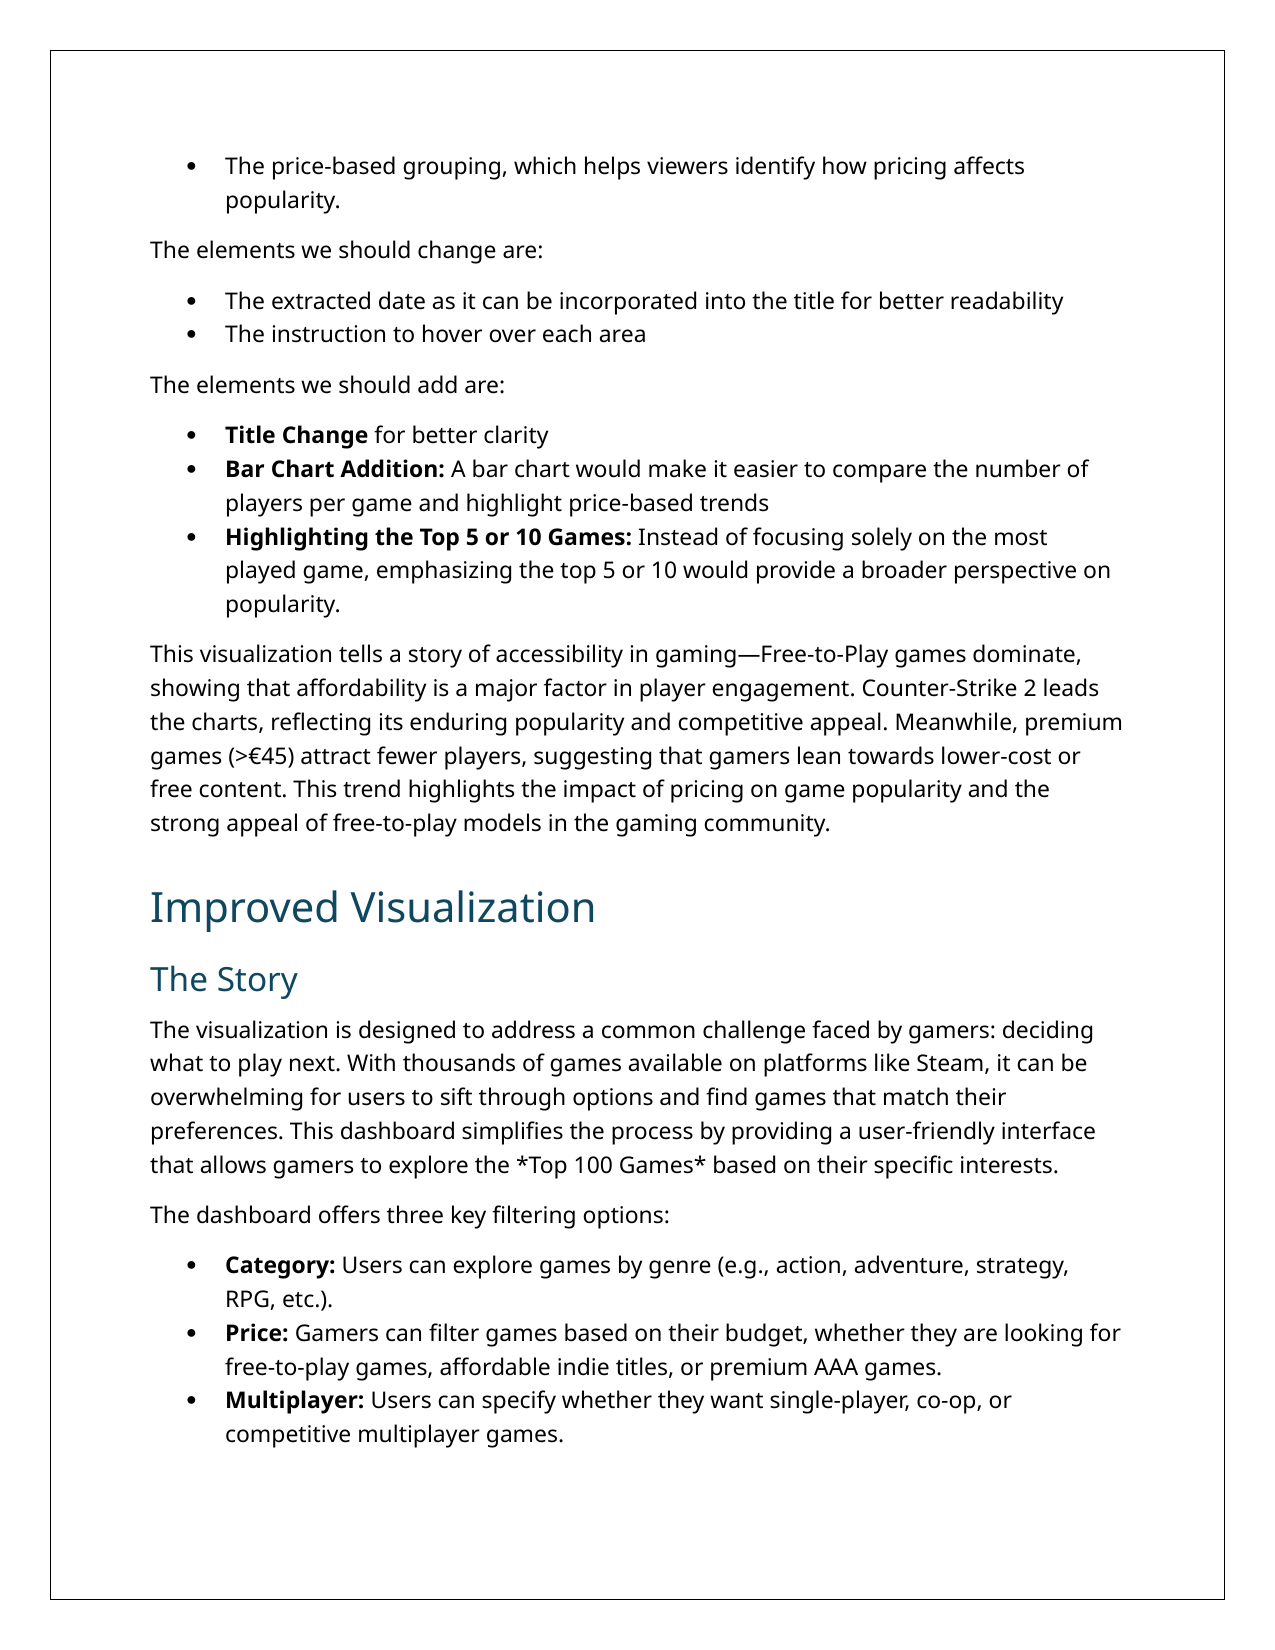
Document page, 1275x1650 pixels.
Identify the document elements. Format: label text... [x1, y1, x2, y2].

text The visualization is designed to address a common challenge faced by gamers: deciding what to play next. With thousands of games available on platforms like Steam, it can be overwhelming for users to sift through options and find games that match their preferences. This dashboard simplifies the process by providing a user-friendly interface that allows gamers to explore the *Top 100 Games* based on their specific interests. [150, 1013, 1125, 1180]
list The price-based grouping, which helps viewers identify how pricing affects popularity. [187, 150, 1125, 215]
text The dashboard offers three key filtering options: [150, 1199, 1125, 1230]
list Category: Users can explore games by genre (e.g., action, adventure, strategy, RPG, etc.). [187, 1249, 1125, 1314]
list Bar Chart Addition: A bar chart would make it easier to compare the number of players per game and highlight price-based trends [187, 453, 1125, 518]
list The extracted date as it can be incorporated into the title for better readability [187, 284, 1125, 316]
subtitle Improved Visualization [150, 878, 1125, 935]
list Title Change for better clarity [187, 419, 1125, 450]
list The instruction to hover over each area [187, 318, 1125, 349]
list Price: Gamers can filter games based on their budget, whether they are looking for free-to-play games, affordable indie titles, or premium AAA games. [187, 1317, 1125, 1382]
subtitle The Story [150, 956, 1125, 1002]
list Multiplayer: Users can specify whether they want single-player, co-op, or competitive multiplayer games. [187, 1384, 1125, 1449]
text The elements we should add are: [150, 369, 1125, 400]
text This visualization tells a story of accessibility in gaming—Free-to-Play games dominate, showing that affordability is a major factor in player engagement. Counter-Strike 2 leads the charts, reflecting its enduring popularity and competitive appeal. Meanwhile, premium games (>€45) attract fewer players, suggesting that gamers lean towards lower-cost or free content. This trend highlights the impact of pricing on game popularity and the strong appeal of free-to-play models in the gaming community. [150, 638, 1125, 838]
text The elements we should change are: [150, 234, 1125, 265]
list Highlighting the Top 5 or 10 Games: Instead of focusing solely on the most played game, emphasizing the top 5 or 10 would provide a broader perspective on popularity. [187, 520, 1125, 619]
